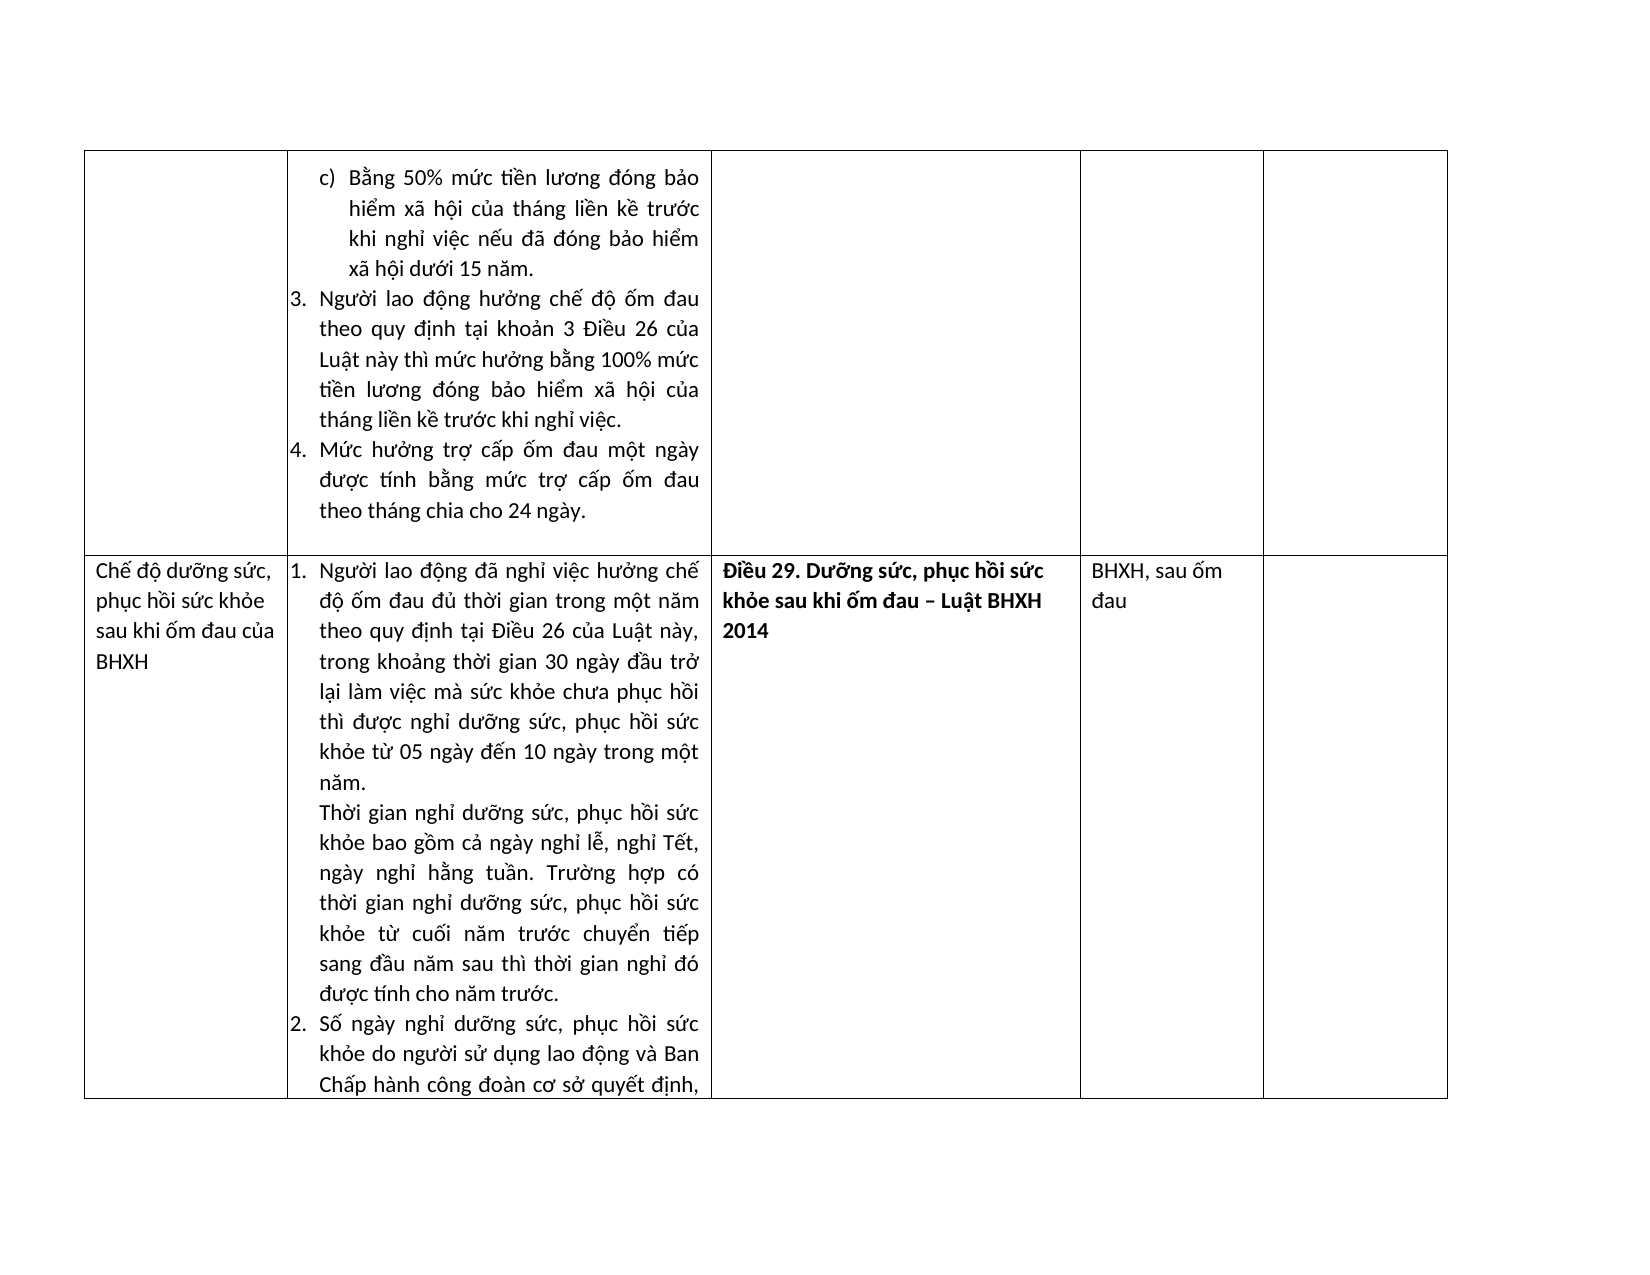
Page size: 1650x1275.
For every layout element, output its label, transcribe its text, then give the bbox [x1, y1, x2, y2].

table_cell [85, 556, 287, 1098]
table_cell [712, 556, 1080, 1098]
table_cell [288, 556, 711, 1098]
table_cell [288, 151, 711, 555]
table_cell BHXH, sau ốm đau [1081, 556, 1263, 1098]
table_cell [712, 151, 1080, 555]
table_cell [85, 151, 287, 555]
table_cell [1081, 151, 1263, 555]
table_cell [1264, 556, 1447, 1098]
table_cell [1264, 151, 1447, 555]
